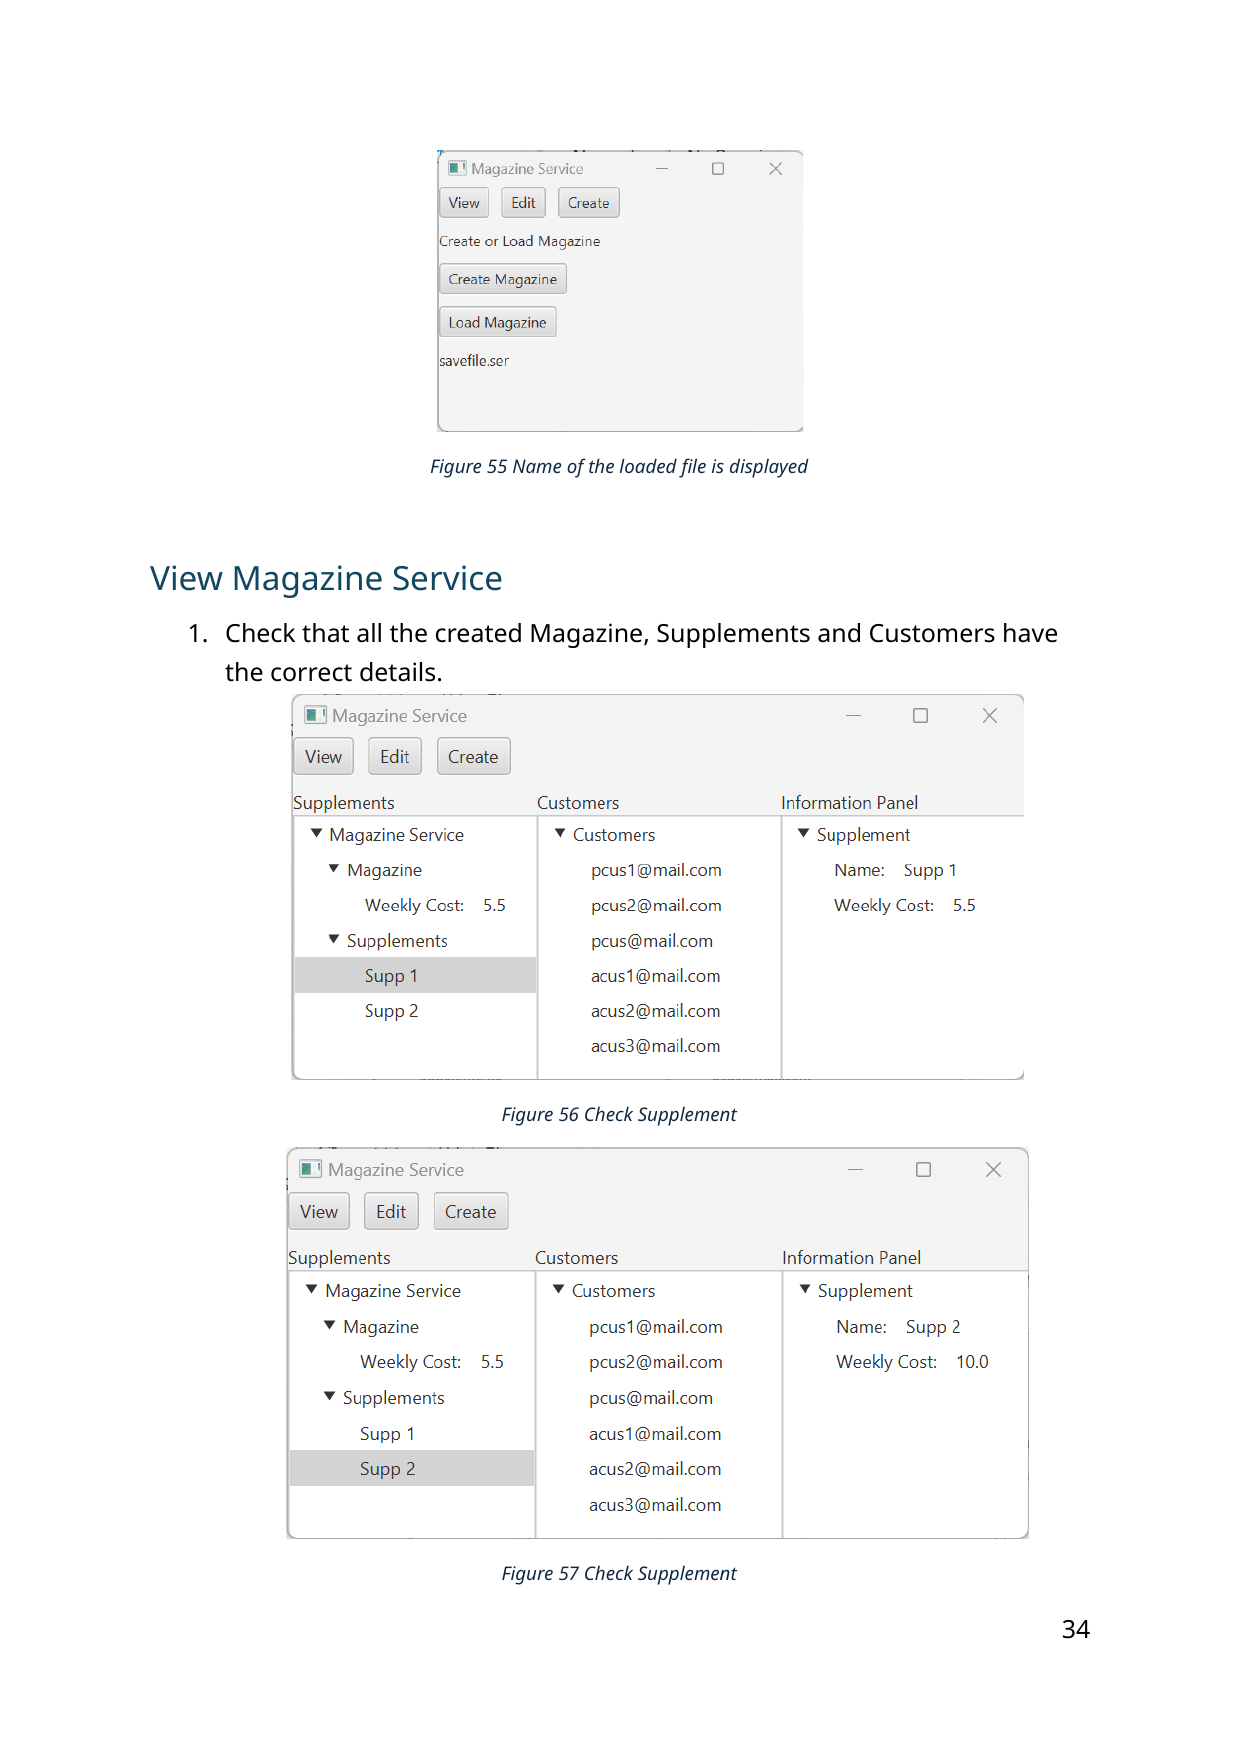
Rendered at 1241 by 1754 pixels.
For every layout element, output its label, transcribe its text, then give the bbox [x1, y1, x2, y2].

picture [291, 694, 1024, 1080]
picture [286, 1147, 1029, 1539]
picture [437, 150, 804, 432]
text Figure 55 Name of the loaded file is displayed [150, 453, 1090, 478]
list Check that all the created Magazine, Supplements and Customers have the correct details. [187, 616, 1090, 689]
text Figure 56 Check Supplement [150, 1101, 1090, 1127]
text Figure 57 Check Supplement [150, 1560, 1090, 1586]
subtitle View Magazine Service [150, 555, 1090, 601]
